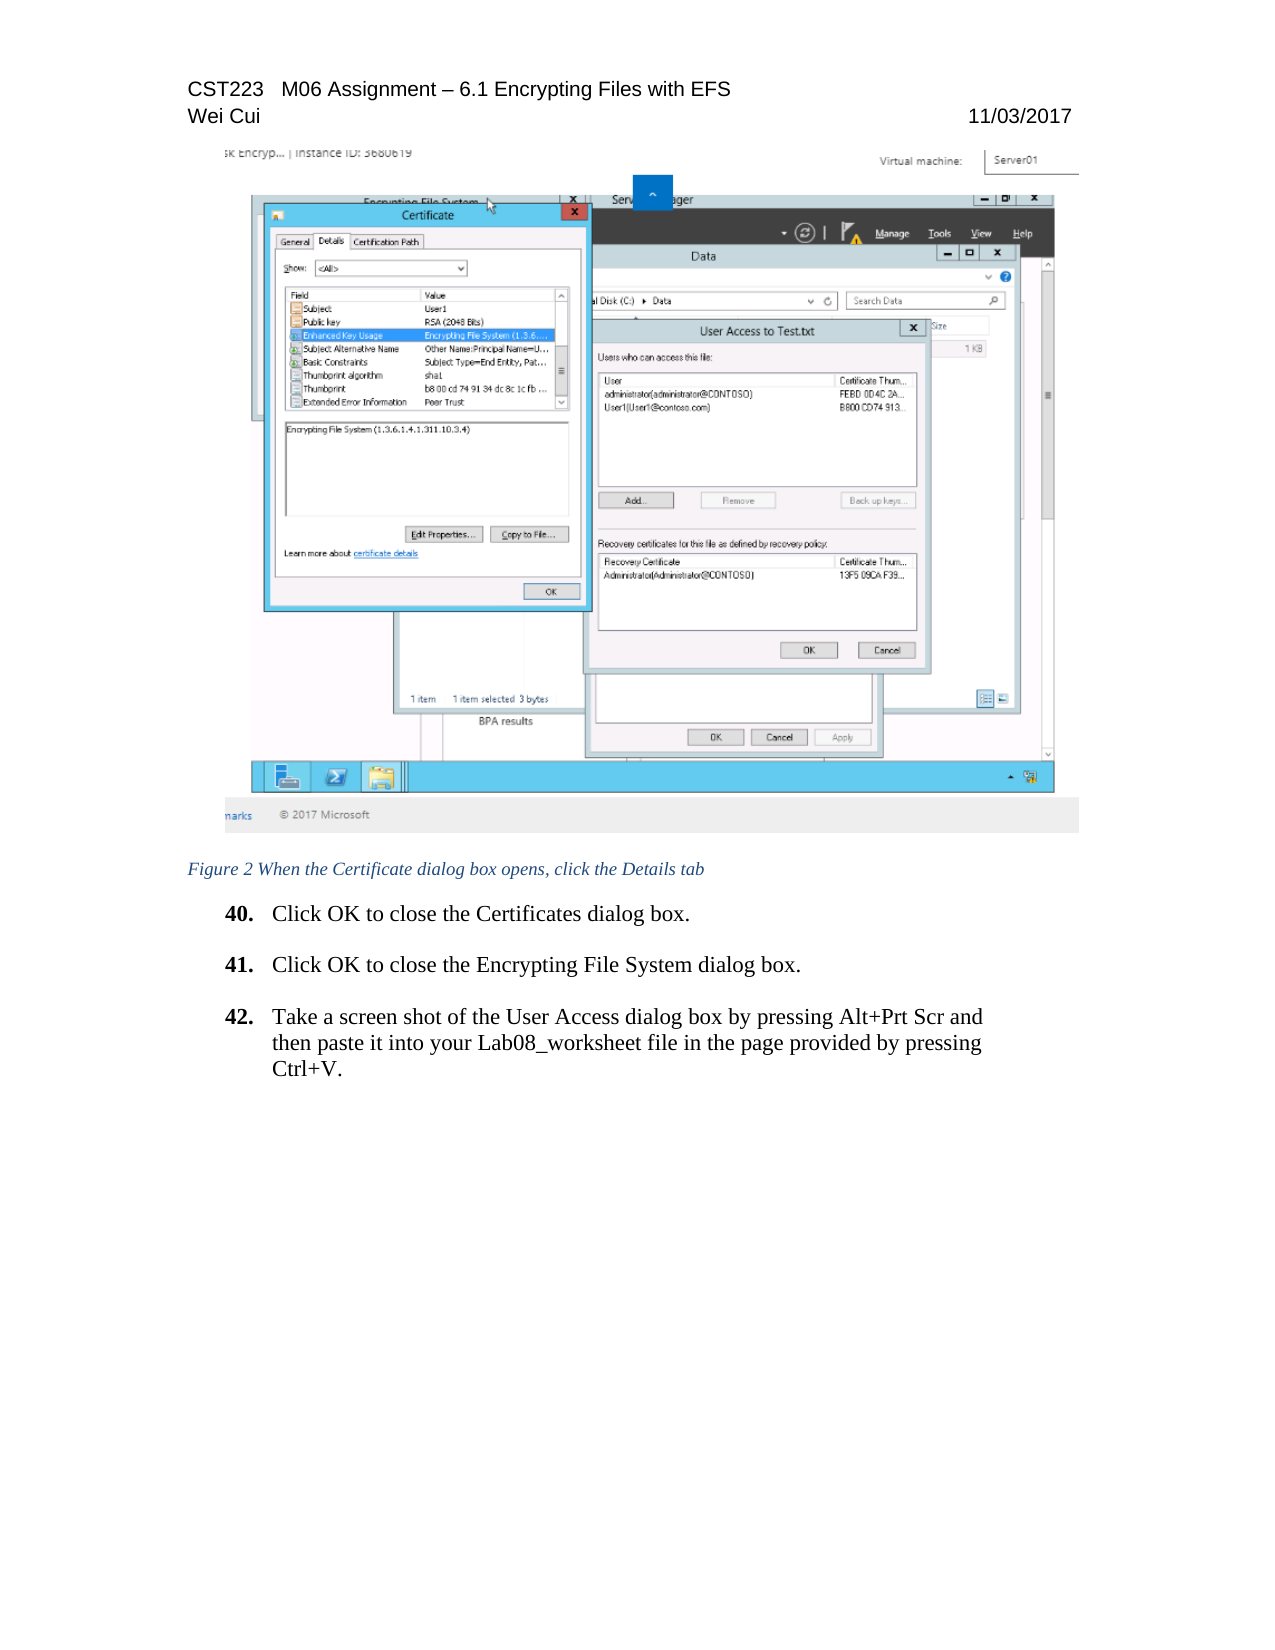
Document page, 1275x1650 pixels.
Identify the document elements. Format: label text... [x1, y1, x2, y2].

text 42. Take a screen shot of the User Access dialog box by pressing Alt+Prt Scr and then paste it into your Lab08_worksheet file in the page provided by pressing Ctrl+V. [225, 1003, 1022, 1082]
picture [225, 150, 1079, 833]
text 41. Click OK to close the Encrypting File System dialog box. [225, 951, 1022, 978]
text 40. Click OK to close the Certificates dialog box. [225, 900, 1022, 926]
